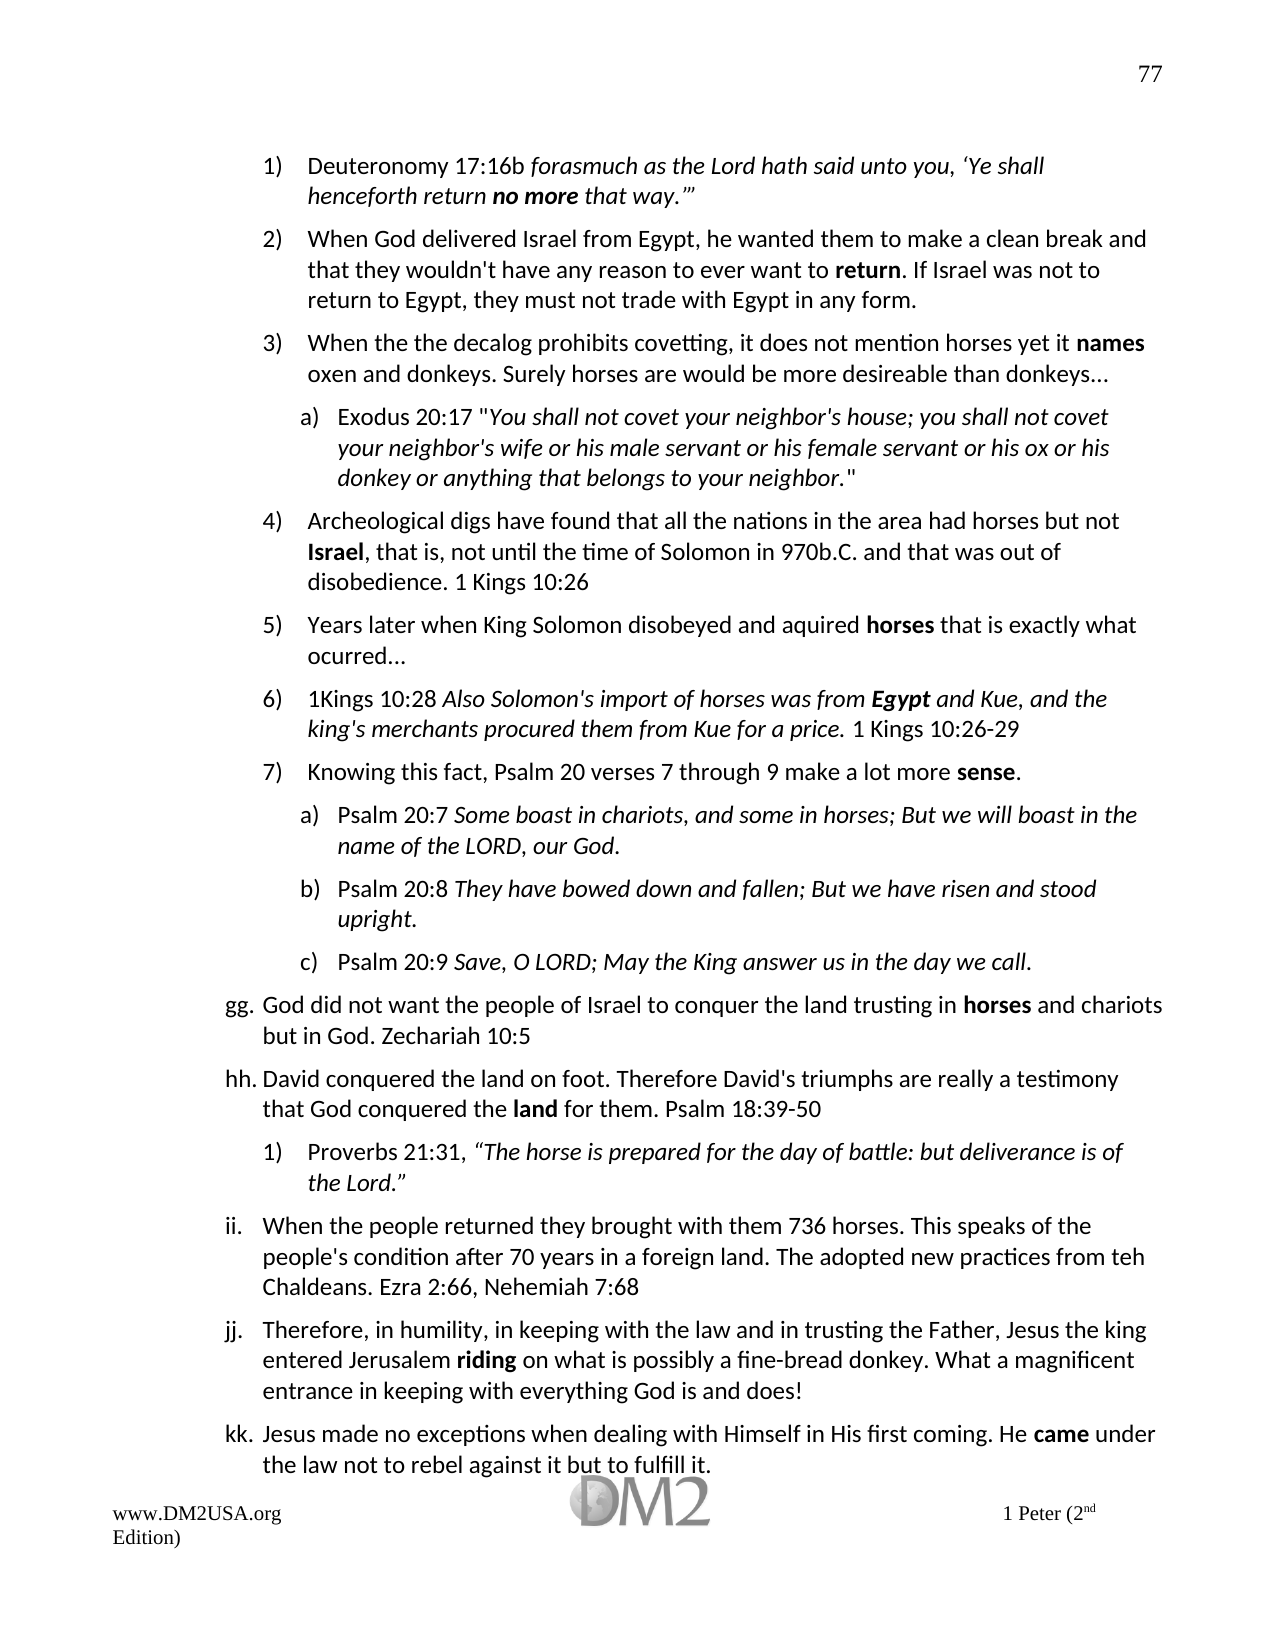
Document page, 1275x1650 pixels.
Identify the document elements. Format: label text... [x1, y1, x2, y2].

subtitle Jesus made no exceptions when dealing with Himself in His first coming. He came under the law not to rebel against it but to fulfill it. [225, 1418, 1162, 1479]
subtitle Psalm 20:8 They have bowed down and fallen; But we have risen and stood upright. [300, 873, 1162, 934]
subtitle Exodus 20:17 "You shall not covet your neighbor's house; you shall not covet your neighbor's wife or his male servant or his female servant or his ox or his donkey or anything that belongs to your neighbor." [300, 401, 1162, 493]
subtitle Psalm 20:7 Some boast in chariots, and some in horses; But we will boast in the name of the LORD, our God. [300, 799, 1162, 860]
subtitle Psalm 20:9 Save, O LORD; May the King answer us in the day we call. [300, 946, 1162, 977]
subtitle Deuteronomy 17:16b forasmuch as the Lord hath said unto you, ‘Ye shall henceforth return no more that way.’” [262, 150, 1162, 211]
subtitle Archeological digs have found that all the nations in the area had horses but not Israel, that is, not until the time of Solomon in 970b.C. and that was out of disobedience. 1 Kings 10:26 [262, 505, 1162, 597]
subtitle Proverbs 21:31, “The horse is prepared for the day of battle: but deliverance is of the Lord.” [262, 1137, 1162, 1198]
subtitle God did not want the people of Israel to conquer the land trusting in horses and chariots but in God. Zechariah 10:5 [225, 989, 1162, 1051]
subtitle When the people returned they brought with them 736 horses. This speaks of the people's condition after 70 years in a foreign land. The adopted new practices from teh Chaldeans. Ezra 2:66, Nehemiah 7:68 [225, 1210, 1162, 1302]
subtitle When God delivered Israel from Egypt, he wanted them to make a clean break and that they wouldn't have any reason to ever want to return. If Israel was not to return to Egypt, they must not trade with Egypt in any form. [262, 223, 1162, 315]
subtitle Therefore, in humility, in keeping with the law and in trusting the Father, Jesus the king entered Jerusalem riding on what is possibly a fine-bread donkey. What a magnificent entrance in keeping with everything God is and does! [225, 1314, 1162, 1406]
subtitle 1Kings 10:28 Also Solomon's import of horses was from Egypt and Kue, and the king's merchants procured them from Kue for a price. 1 Kings 10:26-29 [262, 683, 1162, 744]
subtitle Knowing this fact, Psalm 20 verses 7 through 9 make a lot more sense. [262, 756, 1162, 787]
subtitle When the the decalog prohibits covetting, it does not mention horses yet it names oxen and donkeys. Surely horses are would be more desireable than donkeys... [262, 328, 1162, 389]
subtitle David conquered the land on foot. Therefore David's triumphs are really a testimony that God conquered the land for them. Psalm 18:39-50 [225, 1063, 1162, 1124]
subtitle Years later when King Solomon disobeyed and aquired horses that is exactly what ocurred... [262, 609, 1162, 670]
